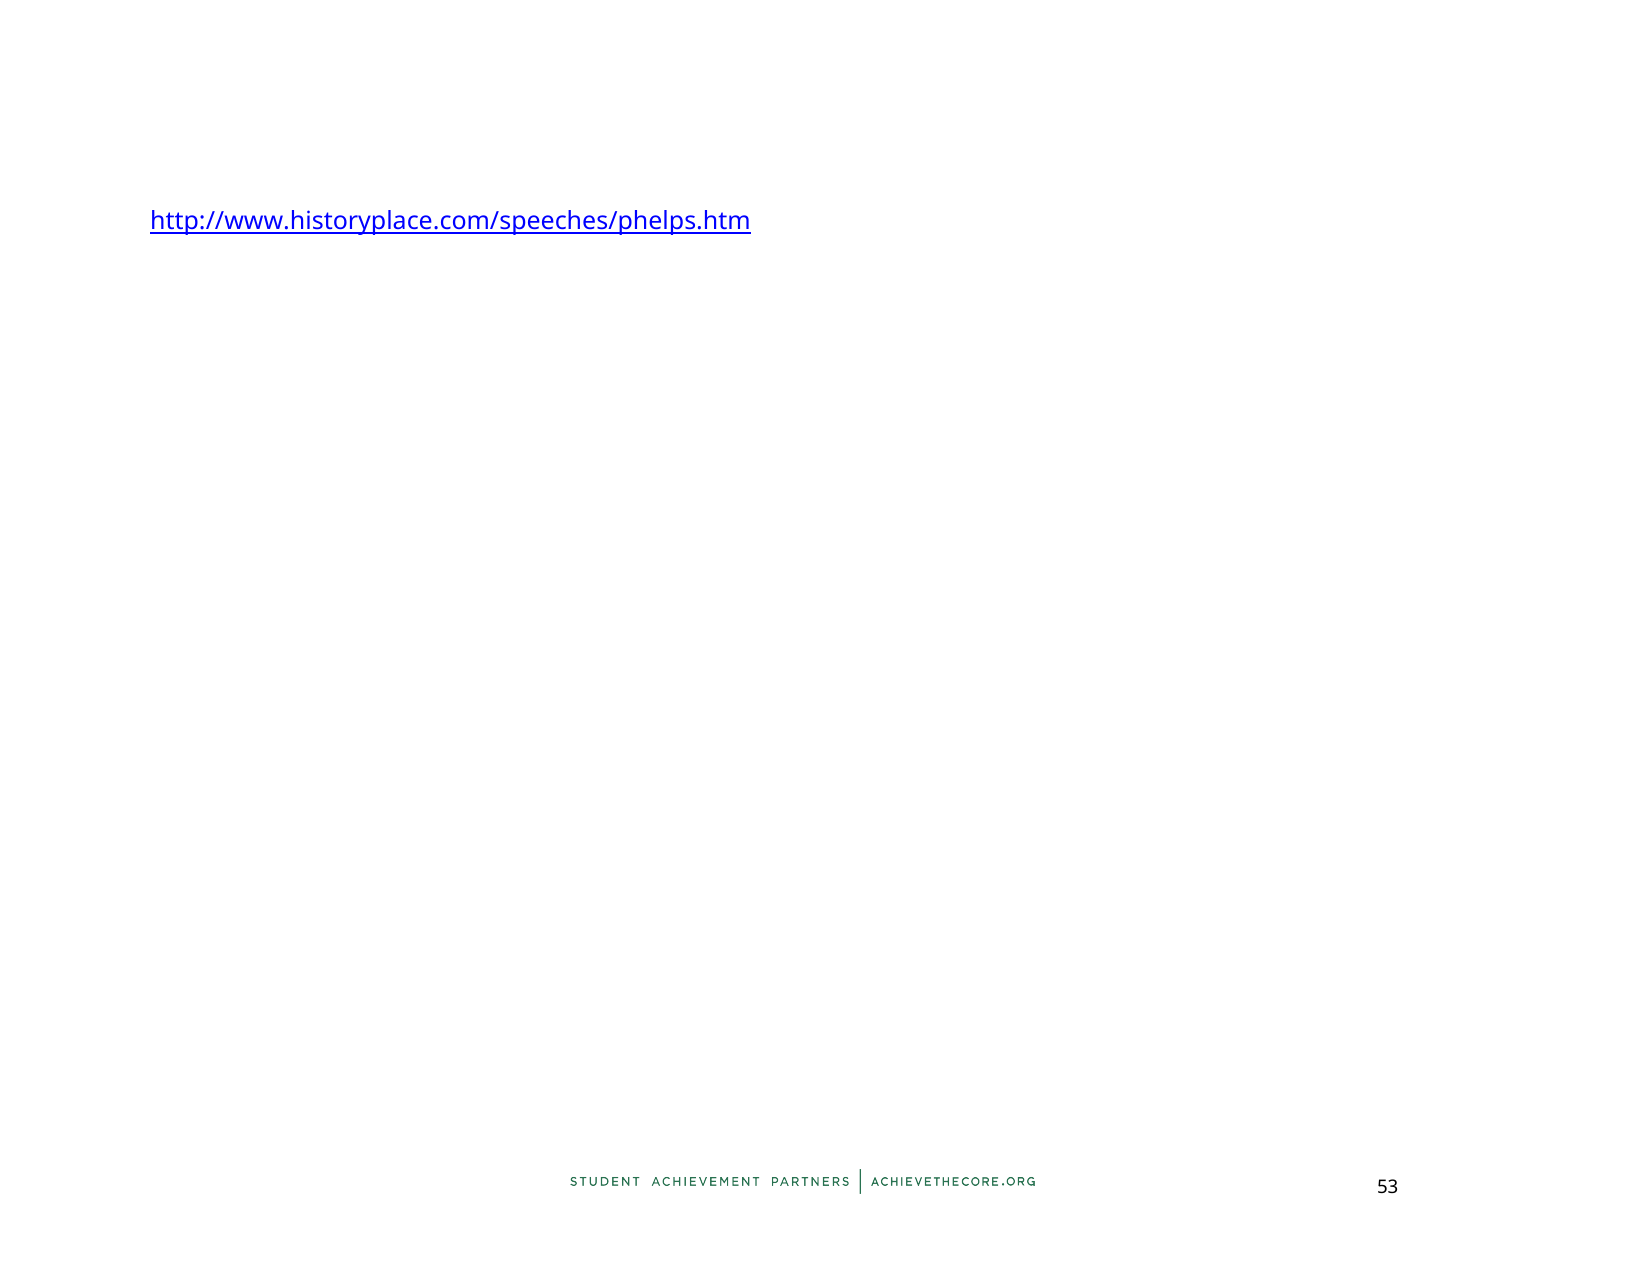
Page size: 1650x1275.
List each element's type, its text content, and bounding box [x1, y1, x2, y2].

picture [570, 1169, 1035, 1194]
text http://www.historyplace.com/speeches/phelps.htm [150, 203, 1500, 237]
